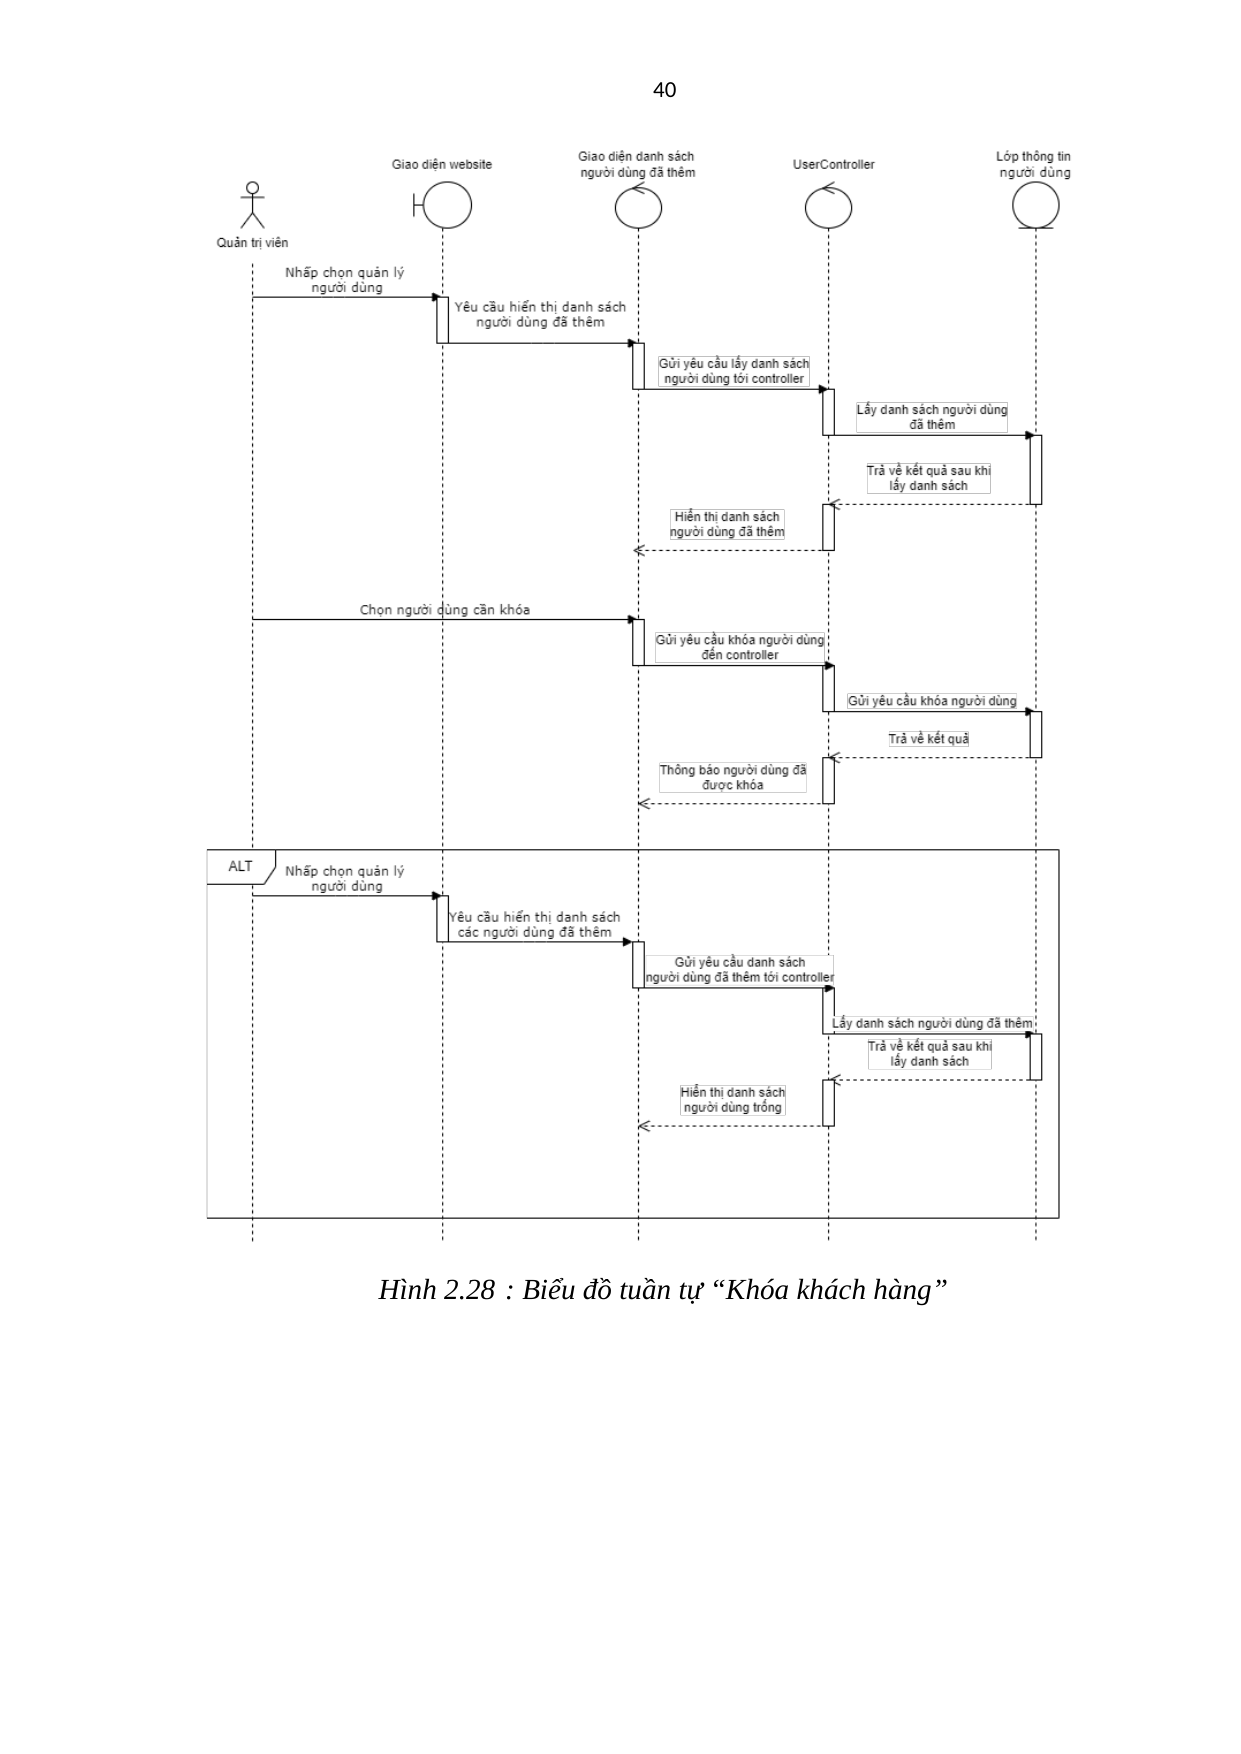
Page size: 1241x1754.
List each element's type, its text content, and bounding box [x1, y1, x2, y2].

picture [206, 147, 1123, 1243]
text Hình 2.28 : Biểu đồ tuần tự “Khóa khách hàng” [207, 1272, 1122, 1305]
